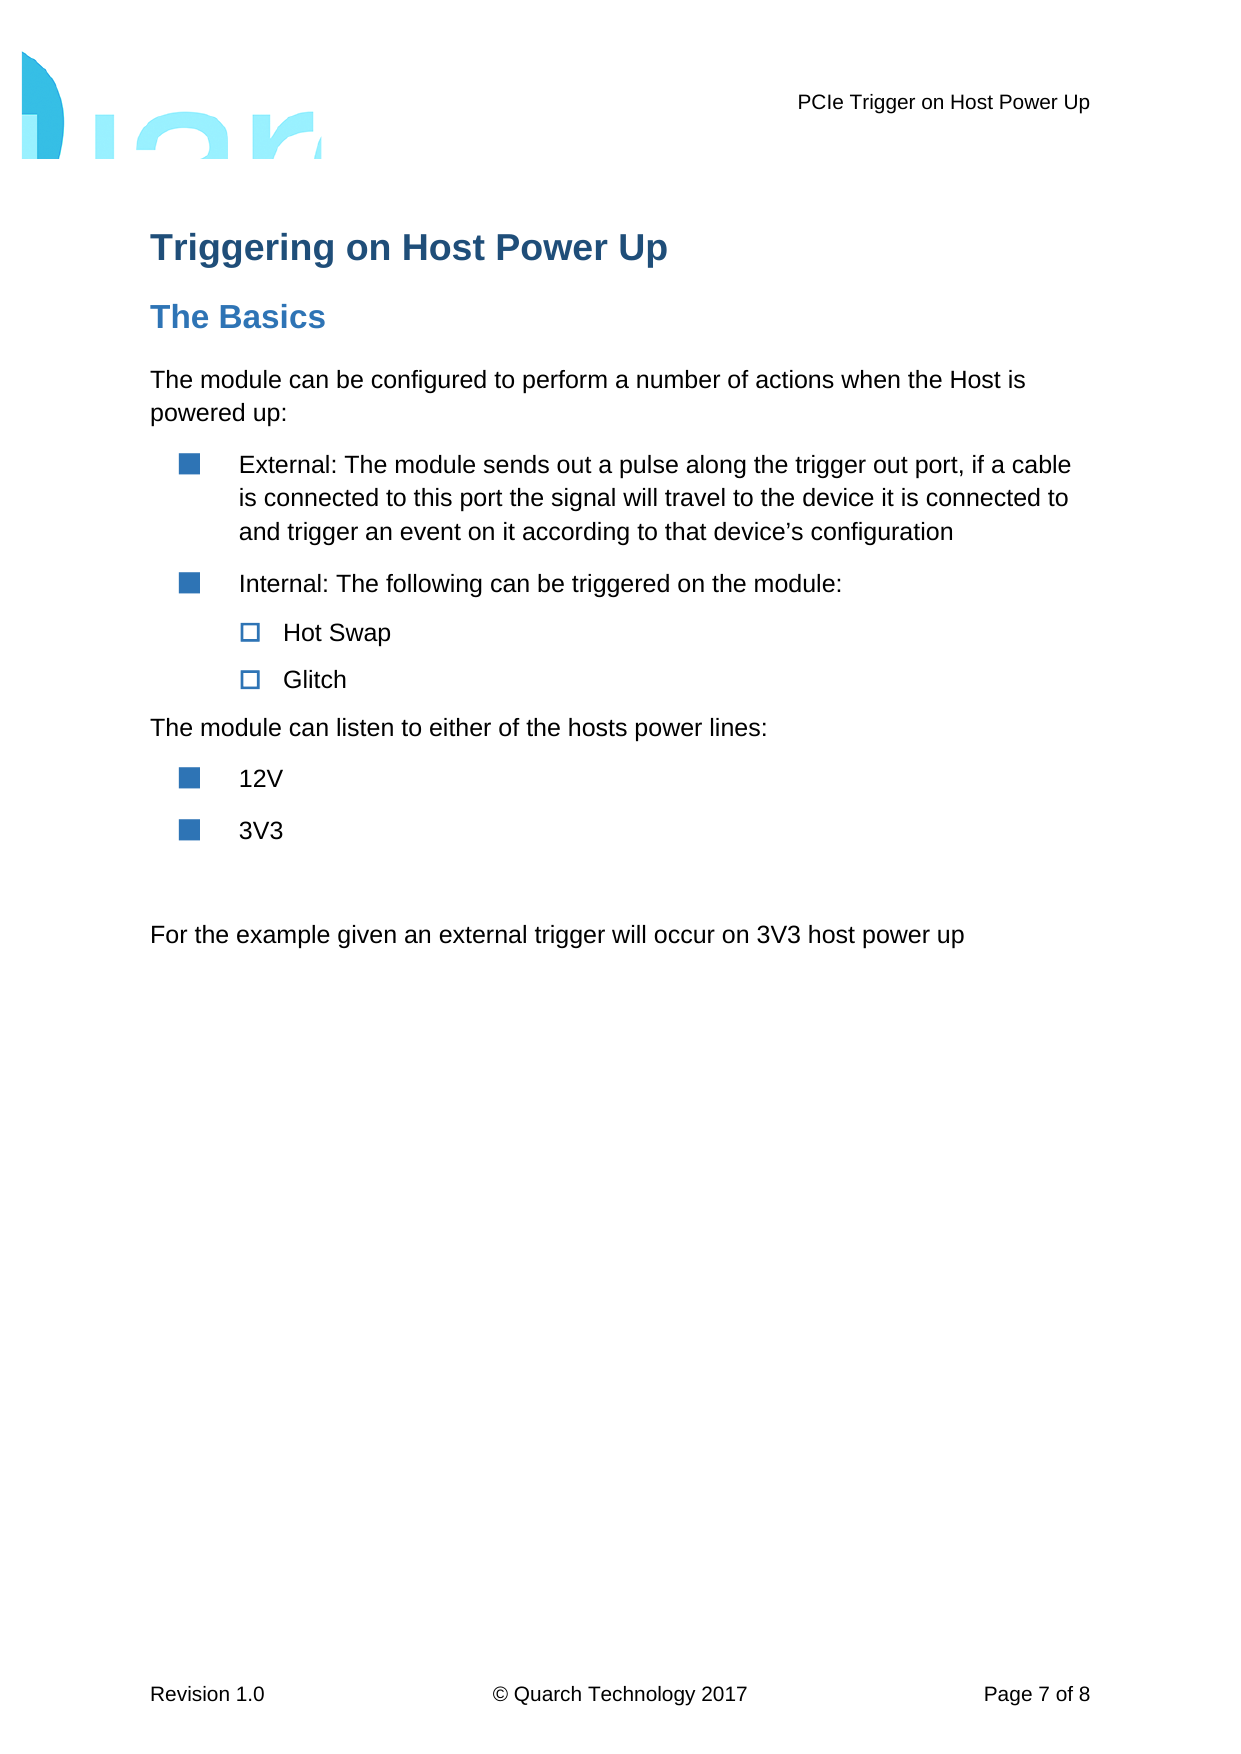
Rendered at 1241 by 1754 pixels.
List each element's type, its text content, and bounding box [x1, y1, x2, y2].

subtitle The Basics [150, 295, 1090, 336]
list 12V [179, 760, 1090, 794]
text The module can be configured to perform a number of actions when the Host is powered up: [150, 361, 1090, 428]
list The module can listen to either of the hosts power lines: [150, 713, 1090, 742]
list Glitch [239, 665, 1090, 694]
list For the example given an external trigger will occur on 3V3 host power up [150, 917, 1090, 950]
picture [21, 22, 322, 159]
list Internal: The following can be triggered on the module: [179, 566, 1090, 599]
list 3V3 [179, 812, 1090, 846]
subtitle Triggering on Host Power Up [150, 224, 1090, 270]
list External: The module sends out a pulse along the trigger out port, if a cable is connected to this port the signal will travel to the device it is connected to and trigger an event on it according to that device’s configuration [179, 447, 1090, 547]
list Hot Swap [239, 618, 1090, 647]
